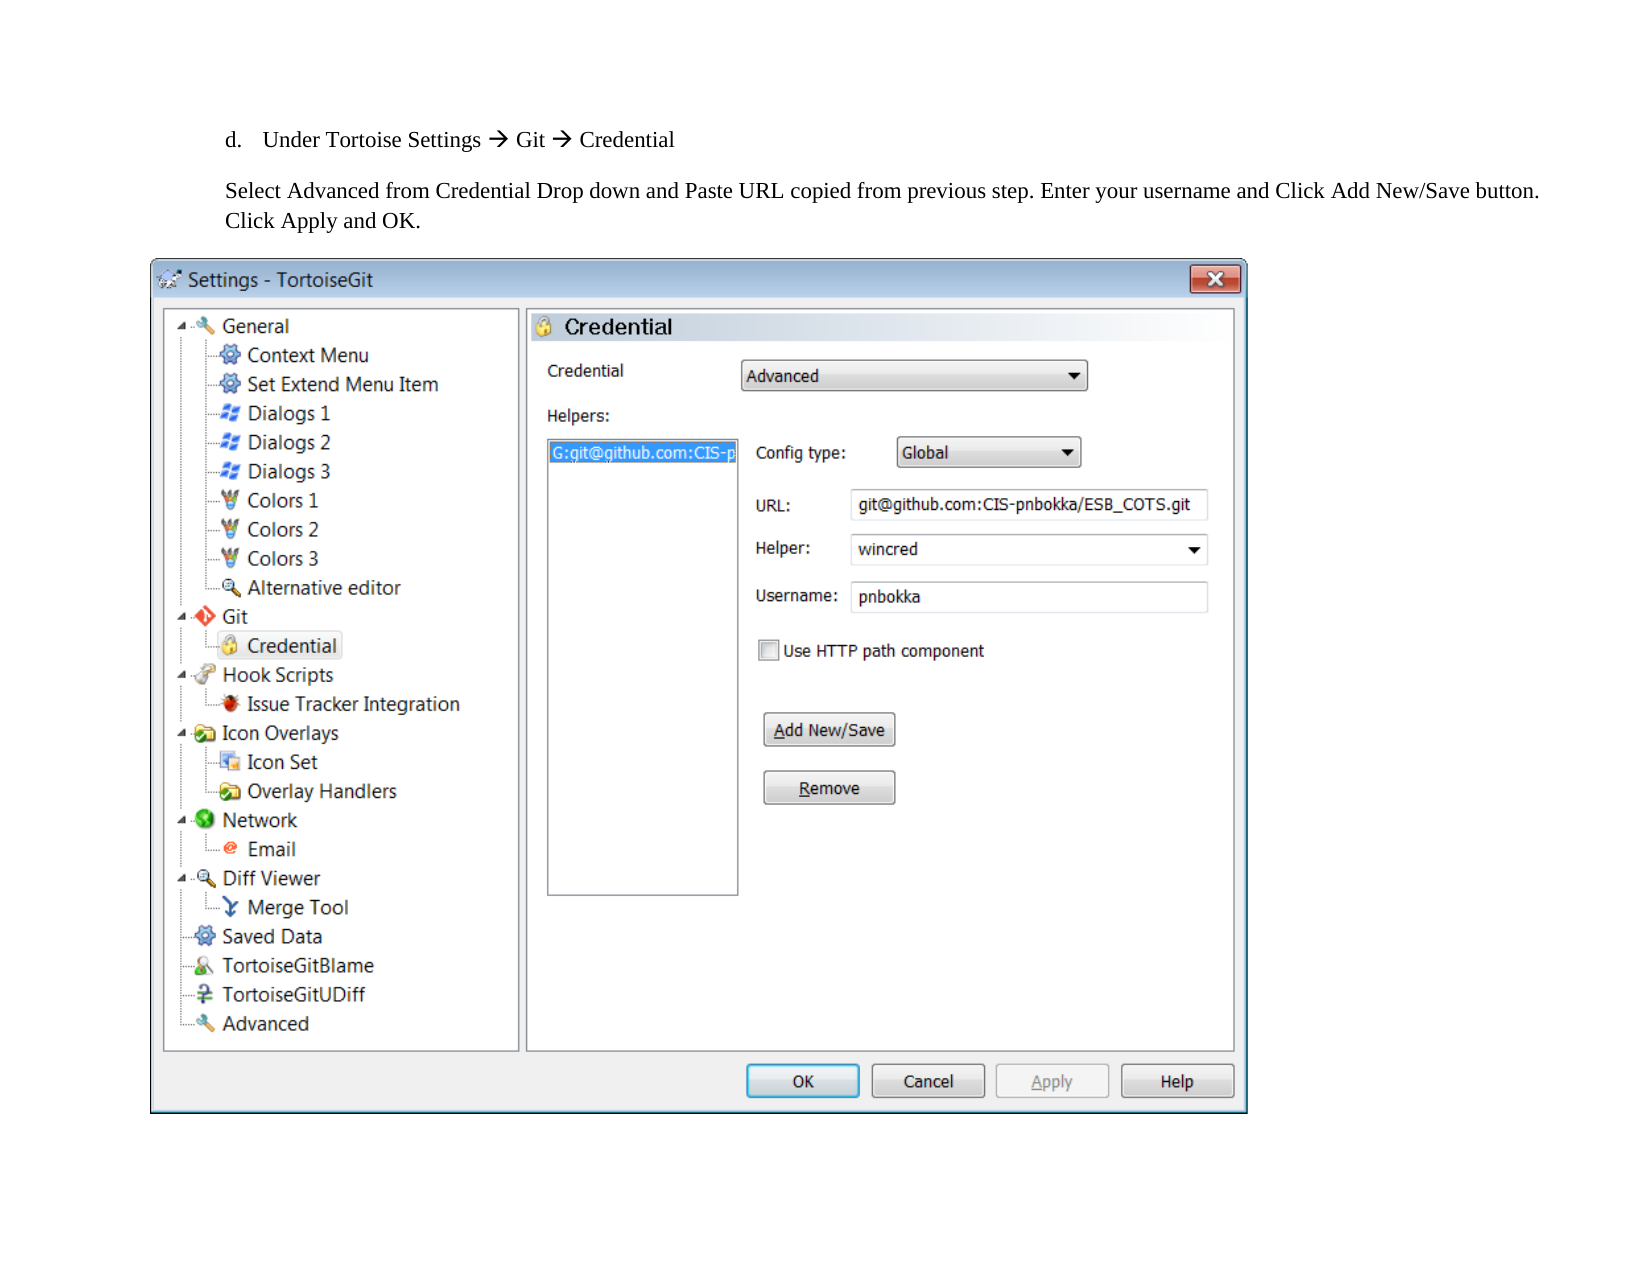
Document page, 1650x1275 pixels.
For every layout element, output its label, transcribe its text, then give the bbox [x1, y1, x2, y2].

text Select Advanced from Credential Drop down and Paste URL copied from previous step. Enter your username and Click Add New/Save button. Click Apply and OK. [225, 177, 1575, 234]
list Under Tortoise Settings Git Credential [225, 126, 1575, 152]
picture [150, 258, 1248, 1114]
